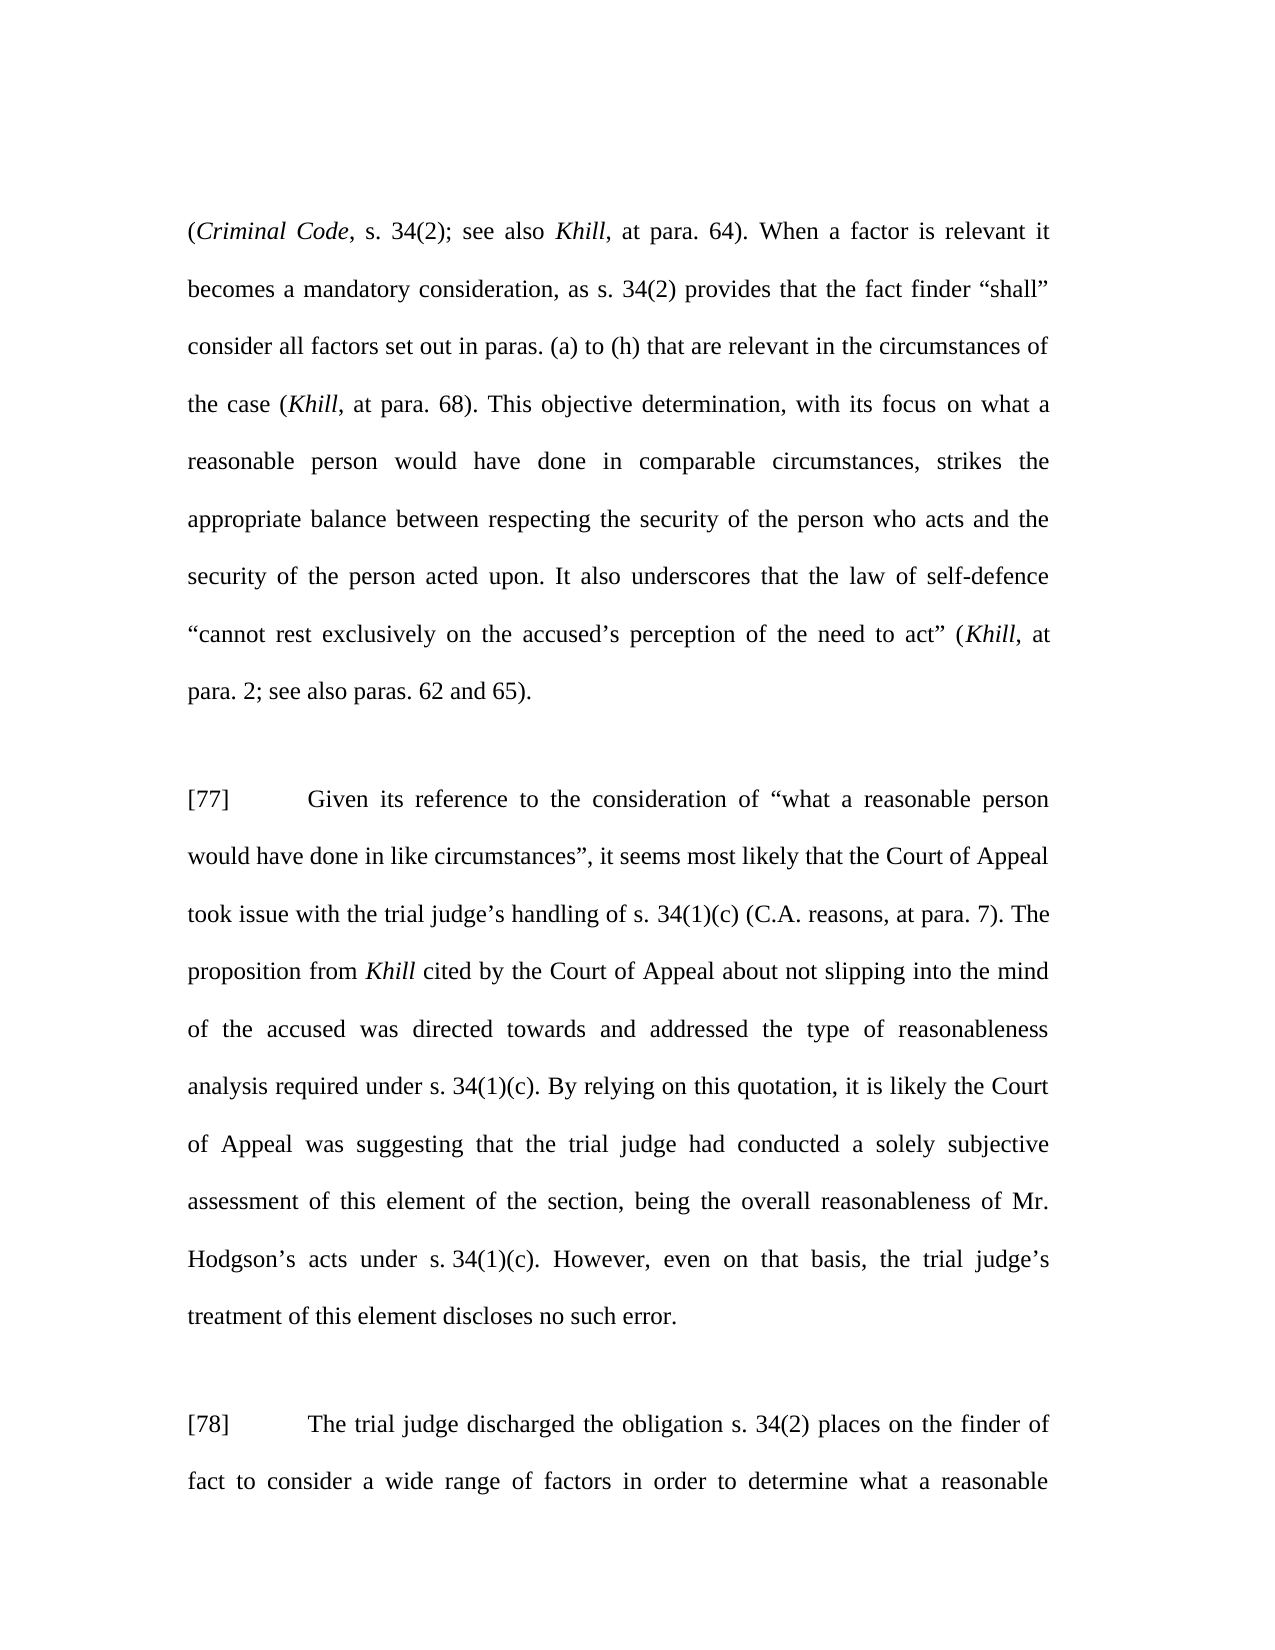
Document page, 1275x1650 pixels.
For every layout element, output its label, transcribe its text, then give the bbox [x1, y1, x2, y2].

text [187, 216, 1050, 705]
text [187, 1409, 1050, 1495]
text Given its reference to the consideration of “what a reasonable person would have done in like circumstances”, it seems most likely that the Court of Appeal took issue with the trial judge’s handling of s. 34(1)(c) (C.A. reasons, at para. 7). The proposition from Khill cited by the Court of Appeal about not slipping into the mind of the accused was directed towards and addressed the type of reasonableness analysis required under s. 34(1)(c). By relying on this quotation, it is likely the Court of Appeal was suggesting that the trial judge had conducted a solely subjective assessment of this element of the section, being the overall reasonableness of Mr. Hodgson’s acts under s. 34(1)(c). However, even on that basis, the trial judge’s treatment of this element discloses no such error. [187, 784, 1050, 1330]
